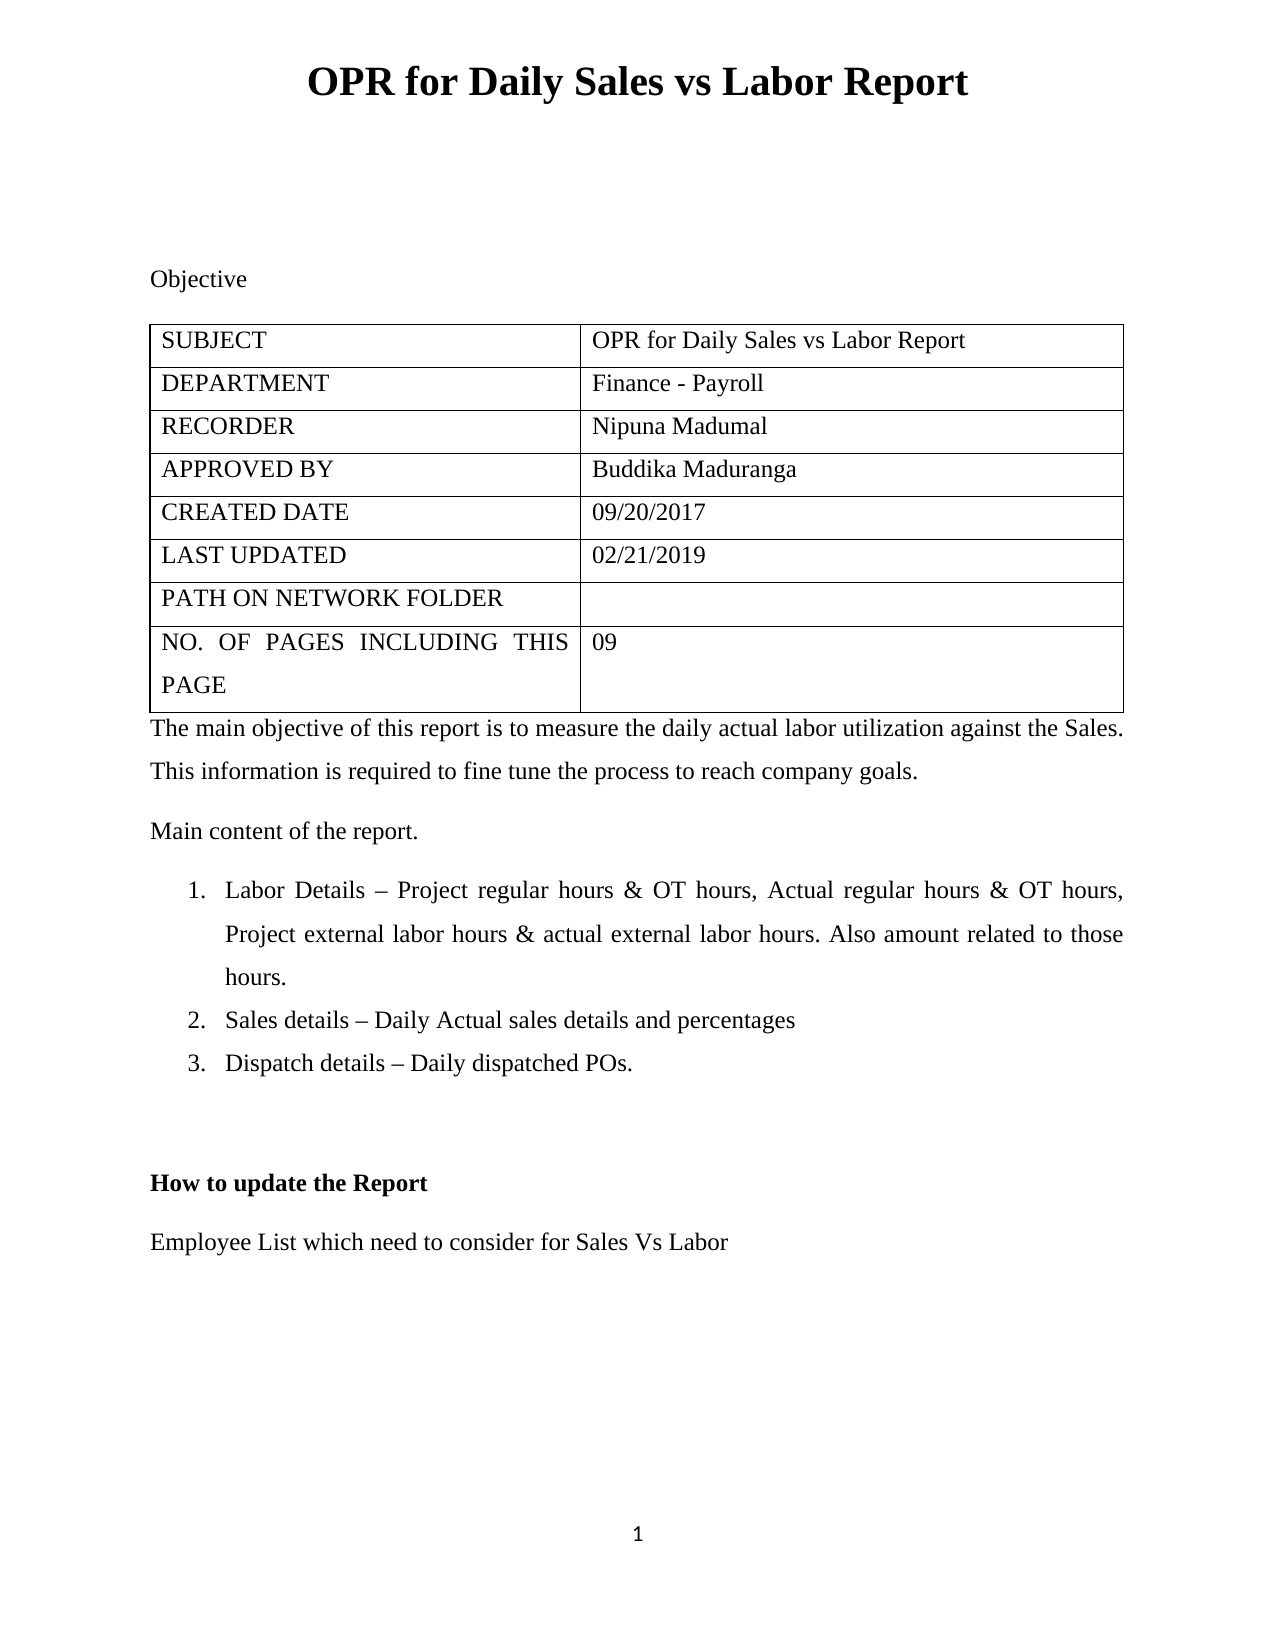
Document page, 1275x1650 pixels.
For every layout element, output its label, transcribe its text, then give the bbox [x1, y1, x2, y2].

table_cell 02/21/2019 [581, 540, 1123, 582]
table_cell LAST UPDATED [151, 540, 580, 582]
table_cell PATH ON NETWORK FOLDER [151, 583, 580, 626]
table_cell CREATED DATE [151, 497, 580, 539]
text Employee List which need to consider for Sales Vs Labor [150, 1227, 1125, 1256]
text Objective [150, 264, 1125, 293]
table_cell 09/20/2017 [581, 497, 1123, 539]
table_cell Buddika Maduranga [581, 454, 1123, 496]
table_cell 09 [581, 627, 1123, 712]
text How to update the Report [150, 1168, 1125, 1196]
text OPR for Daily Sales vs Labor Report [150, 56, 1125, 104]
list Labor Details – Project regular hours & OT hours, Actual regular hours & OT hours, Project external labor hours & actual external labor hours. Also amount related to those hours. [187, 876, 1125, 991]
table_cell Nipuna Madumal [581, 411, 1123, 453]
table_header SUBJECT [151, 325, 580, 367]
table_cell APPROVED BY [151, 454, 580, 496]
table_header OPR for Daily Sales vs Labor Report [581, 325, 1123, 367]
text Main content of the report. [150, 816, 1125, 844]
table_cell NO. OF PAGES INCLUDING THIS PAGE [151, 627, 580, 712]
list Dispatch details – Daily dispatched POs. [187, 1048, 1125, 1077]
table_cell RECORDER [151, 411, 580, 453]
table_cell DEPARTMENT [151, 368, 580, 410]
table_cell Finance - Payroll [581, 368, 1123, 410]
table_cell [581, 583, 1123, 626]
text The main objective of this report is to measure the daily actual labor utilization against the Sales. This information is required to fine tune the process to reach company goals. [150, 713, 1125, 785]
list Sales details – Daily Actual sales details and percentages [187, 1005, 1125, 1034]
